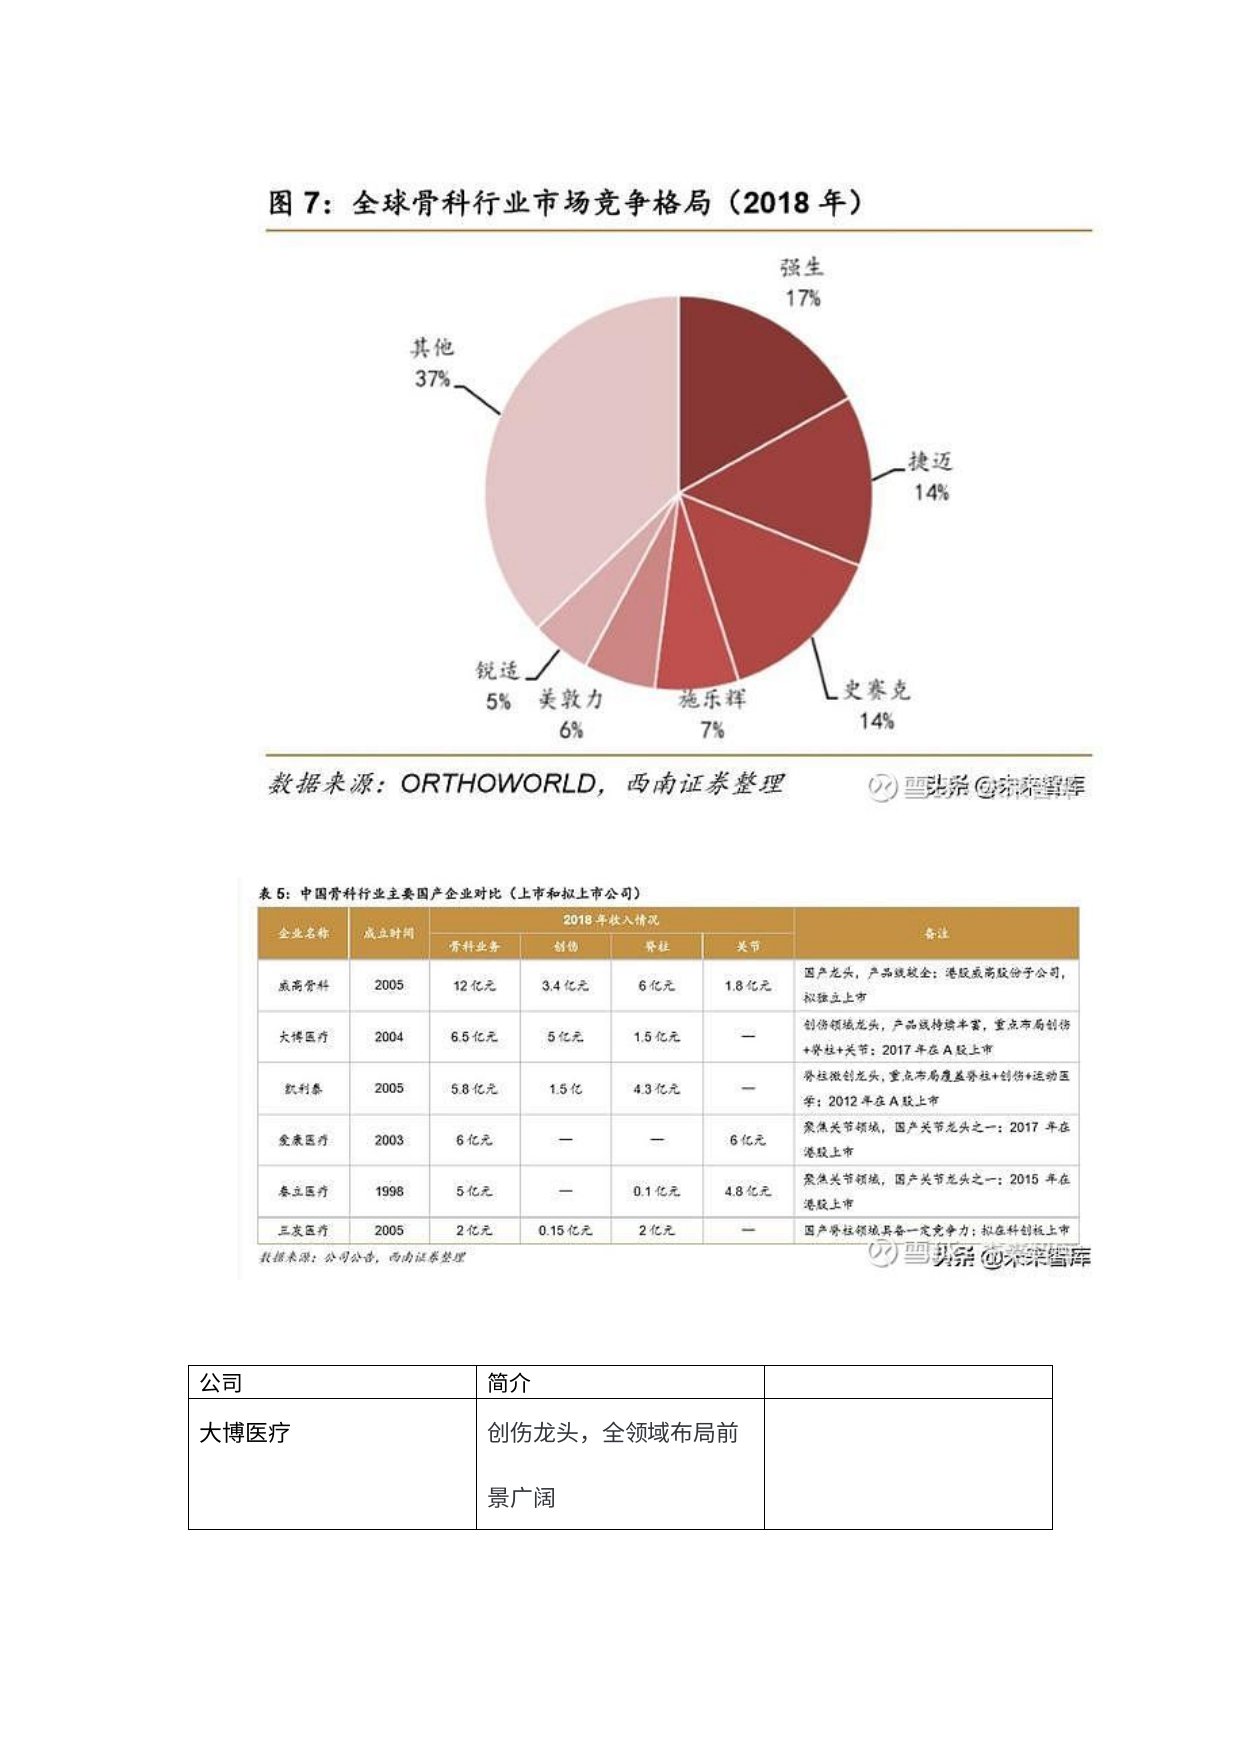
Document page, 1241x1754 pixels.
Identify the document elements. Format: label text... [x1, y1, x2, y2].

picture [237, 162, 1103, 815]
table_header 公司 [189, 1366, 476, 1398]
table_cell [765, 1399, 1052, 1529]
table_cell 创伤龙头，全领域布局前景广阔 [477, 1399, 764, 1529]
picture [237, 877, 1103, 1280]
table_header 简介 [477, 1366, 764, 1398]
table_header [765, 1366, 1052, 1398]
table_cell 大博医疗 [189, 1399, 476, 1529]
